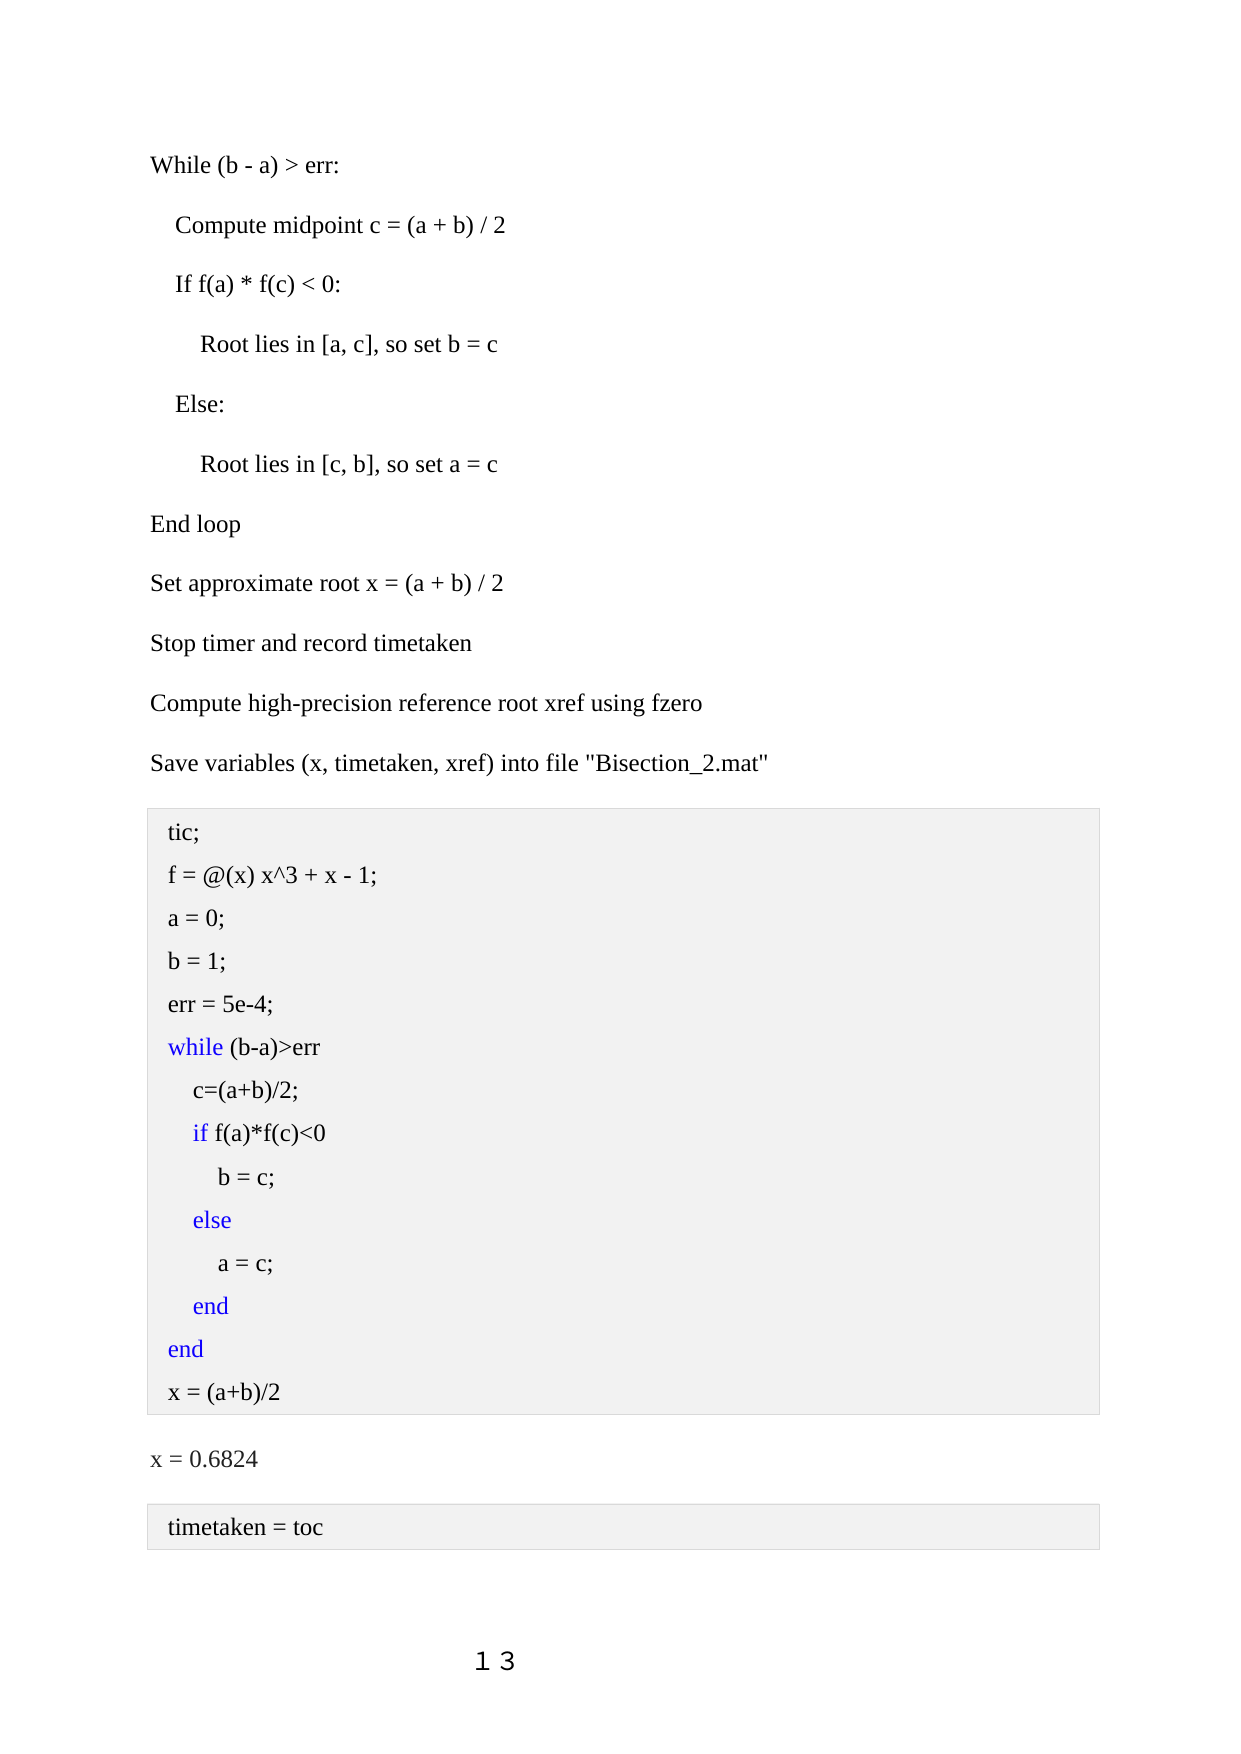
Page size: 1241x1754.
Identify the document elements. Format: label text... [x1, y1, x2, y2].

text tic; [148, 809, 1099, 845]
text timetaken = toc [148, 1505, 1099, 1549]
text Compute high-precision reference root xref using fzero [150, 688, 1090, 717]
text Set approximate root x = (a + b) / 2 [150, 568, 1090, 597]
text a = 0; [148, 894, 1099, 932]
text end [148, 1325, 1099, 1363]
text while (b-a)>err [148, 1023, 1099, 1061]
text Root lies in [c, b], so set a = c [150, 449, 1090, 478]
text Compute midpoint c = (a + b) / 2 [150, 210, 1090, 238]
text End loop [150, 509, 1090, 537]
text end [148, 1282, 1099, 1320]
text b = c; [148, 1153, 1099, 1190]
text x = (a+b)/2 [148, 1368, 1099, 1414]
text b = 1; [148, 937, 1099, 975]
text While (b - a) > err: [150, 150, 1090, 179]
text If f(a) * f(c) < 0: [150, 269, 1090, 298]
text Else: [150, 389, 1090, 418]
text Root lies in [a, c], so set b = c [150, 329, 1090, 358]
text else [148, 1196, 1099, 1233]
text a = c; [148, 1239, 1099, 1277]
text Save variables (x, timetaken, xref) into file "Bisection_2.mat" [150, 748, 1090, 777]
text f = @(x) x^3 + x - 1; [148, 851, 1099, 888]
text if f(a)*f(c)<0 [148, 1109, 1099, 1147]
text c=(a+b)/2; [148, 1066, 1099, 1104]
text err = 5e-4; [148, 980, 1099, 1018]
text Stop timer and record timetaken [150, 628, 1090, 657]
text x = 0.6824 [150, 1444, 1090, 1472]
